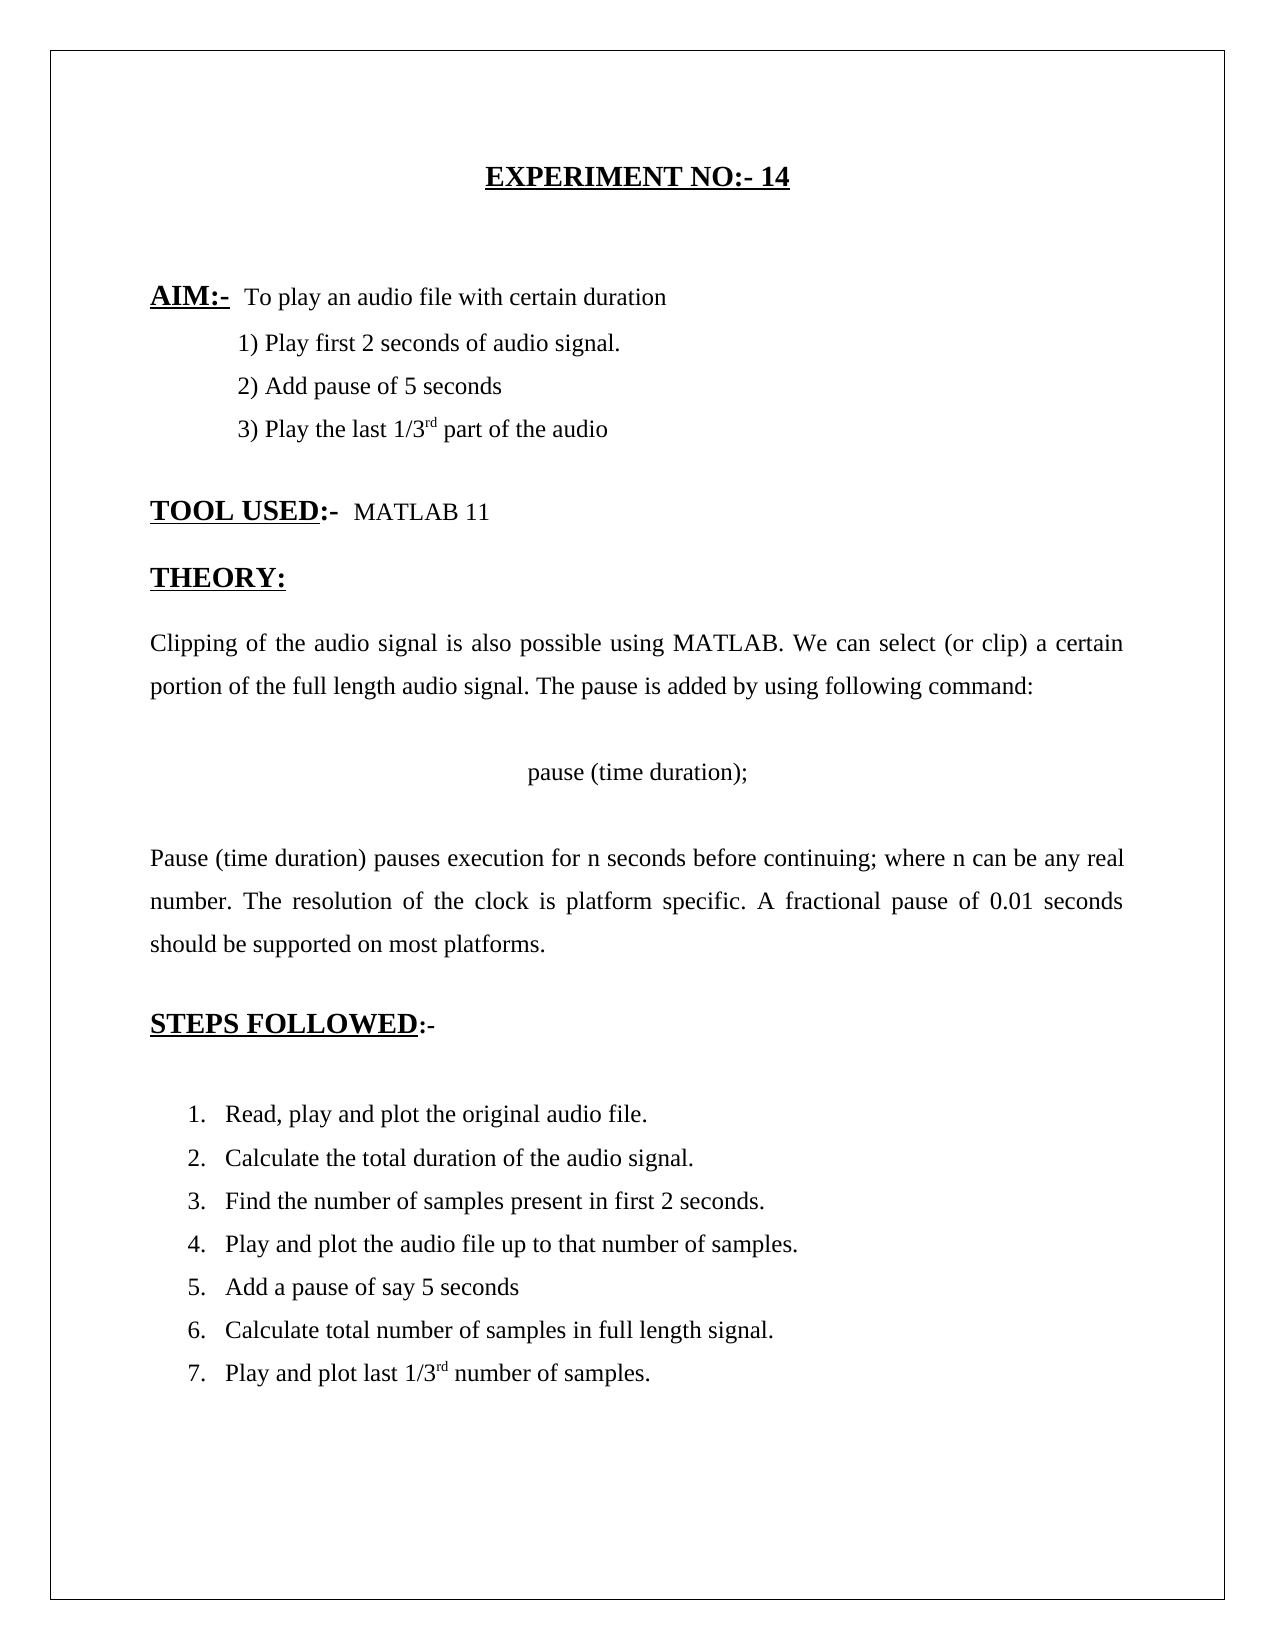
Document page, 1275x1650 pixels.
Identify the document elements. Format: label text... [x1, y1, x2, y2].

list 1) Play first 2 seconds of audio signal. [225, 328, 1125, 357]
text pause (time duration); [150, 757, 1125, 786]
list Calculate total number of samples in full length signal. [187, 1315, 1125, 1344]
text STEPS FOLLOWED:- [150, 1006, 1125, 1040]
list Play and plot the audio file up to that number of samples. [187, 1229, 1125, 1258]
list Find the number of samples present in first 2 seconds. [187, 1186, 1125, 1214]
text Pause (time duration) pauses execution for n seconds before continuing; where n can be any real number. The resolution of the clock is platform specific. A fractional pause of 0.01 seconds should be supported on most platforms. [150, 843, 1125, 958]
text THEORY: [150, 561, 1125, 594]
list 3) Play the last 1/3rd part of the audio [225, 414, 1125, 443]
text Clipping of the audio signal is also possible using MATLAB. We can select (or clip) a certain portion of the full length audio signal. The pause is added by using following command: [150, 628, 1125, 699]
list Read, play and plot the original audio file. [187, 1099, 1125, 1128]
text EXPERIMENT NO:- 14 [150, 159, 1125, 193]
list Calculate the total duration of the audio signal. [187, 1143, 1125, 1171]
text TOOL USED:- MATLAB 11 [150, 493, 1125, 527]
list Play and plot last 1/3rd number of samples. [187, 1358, 1125, 1387]
text AIM:- To play an audio file with certain duration [150, 278, 1125, 311]
list Add a pause of say 5 seconds [187, 1272, 1125, 1301]
list 2) Add pause of 5 seconds [225, 371, 1125, 400]
